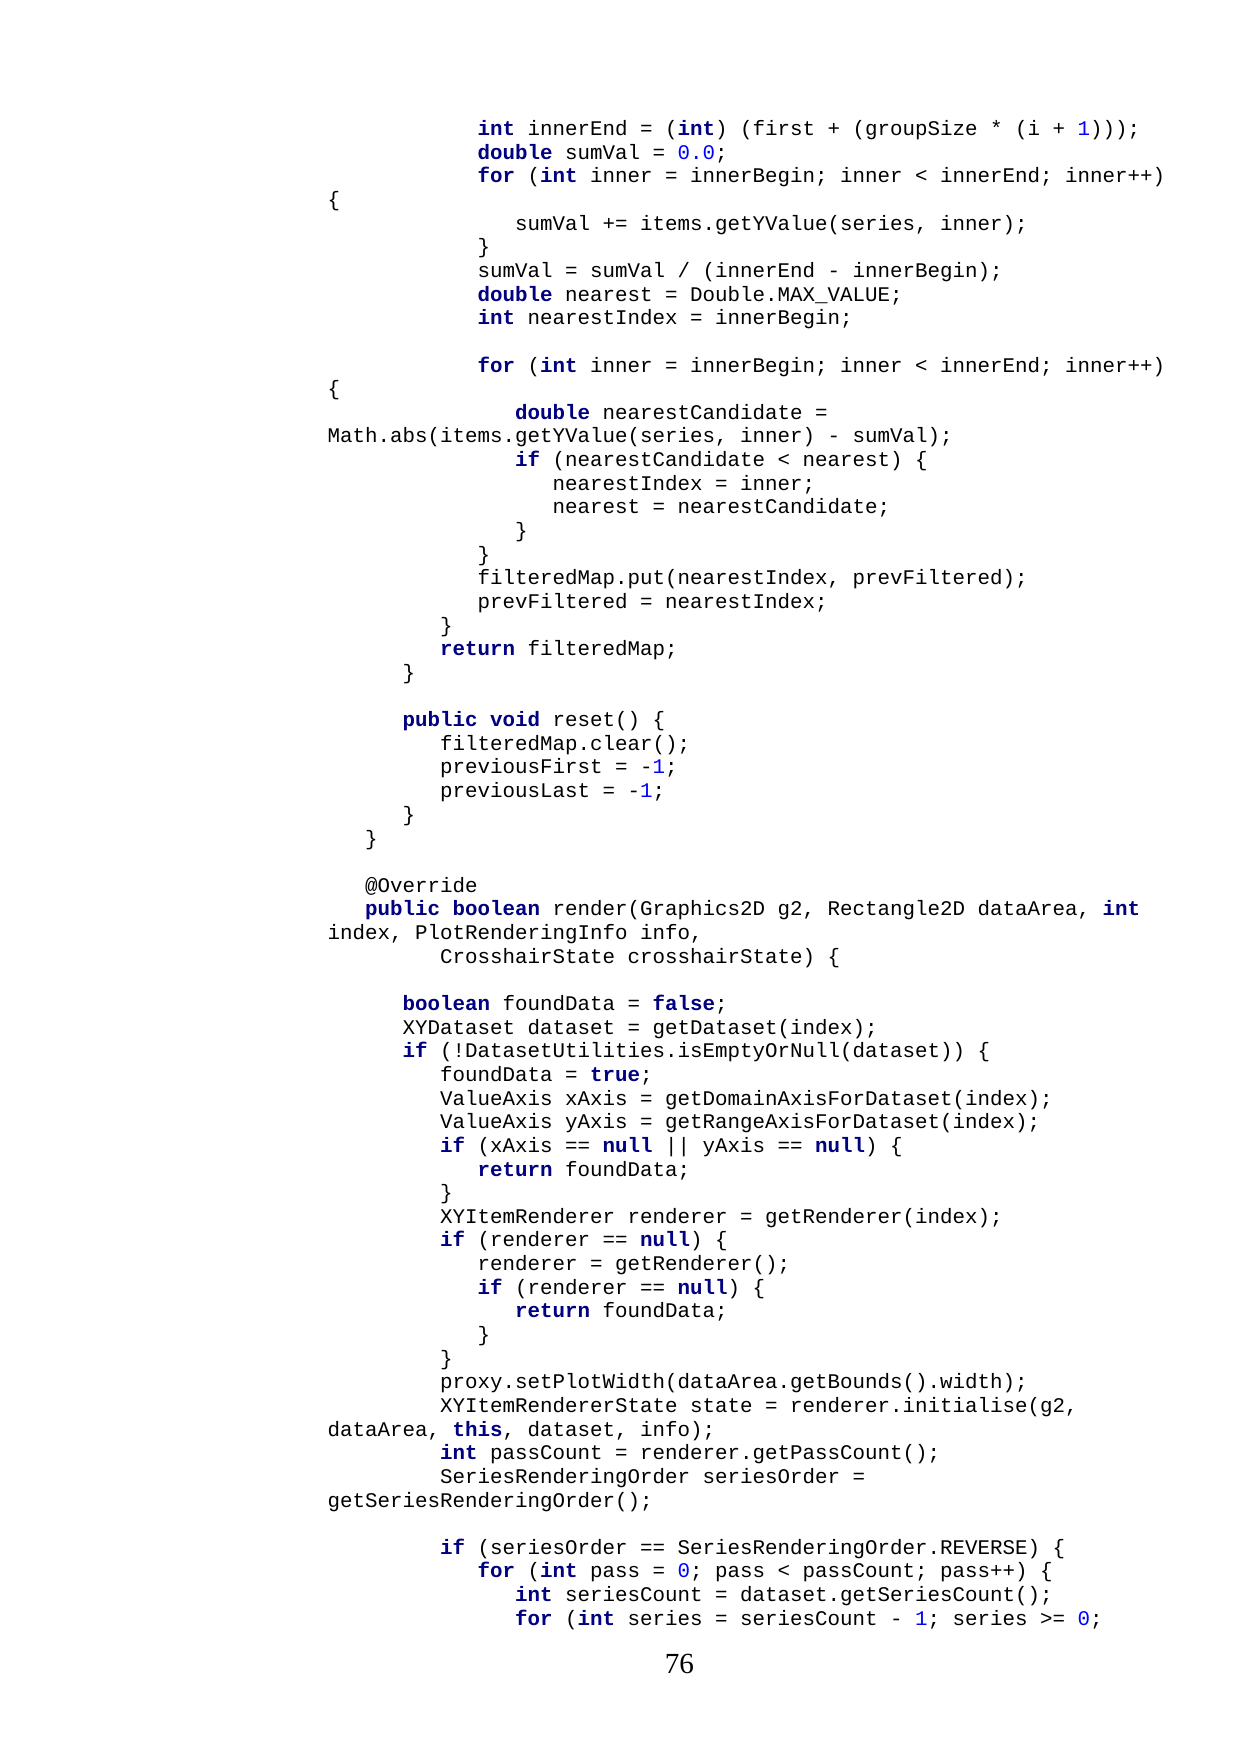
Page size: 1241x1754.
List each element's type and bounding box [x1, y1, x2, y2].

text [327, 118, 1181, 1631]
